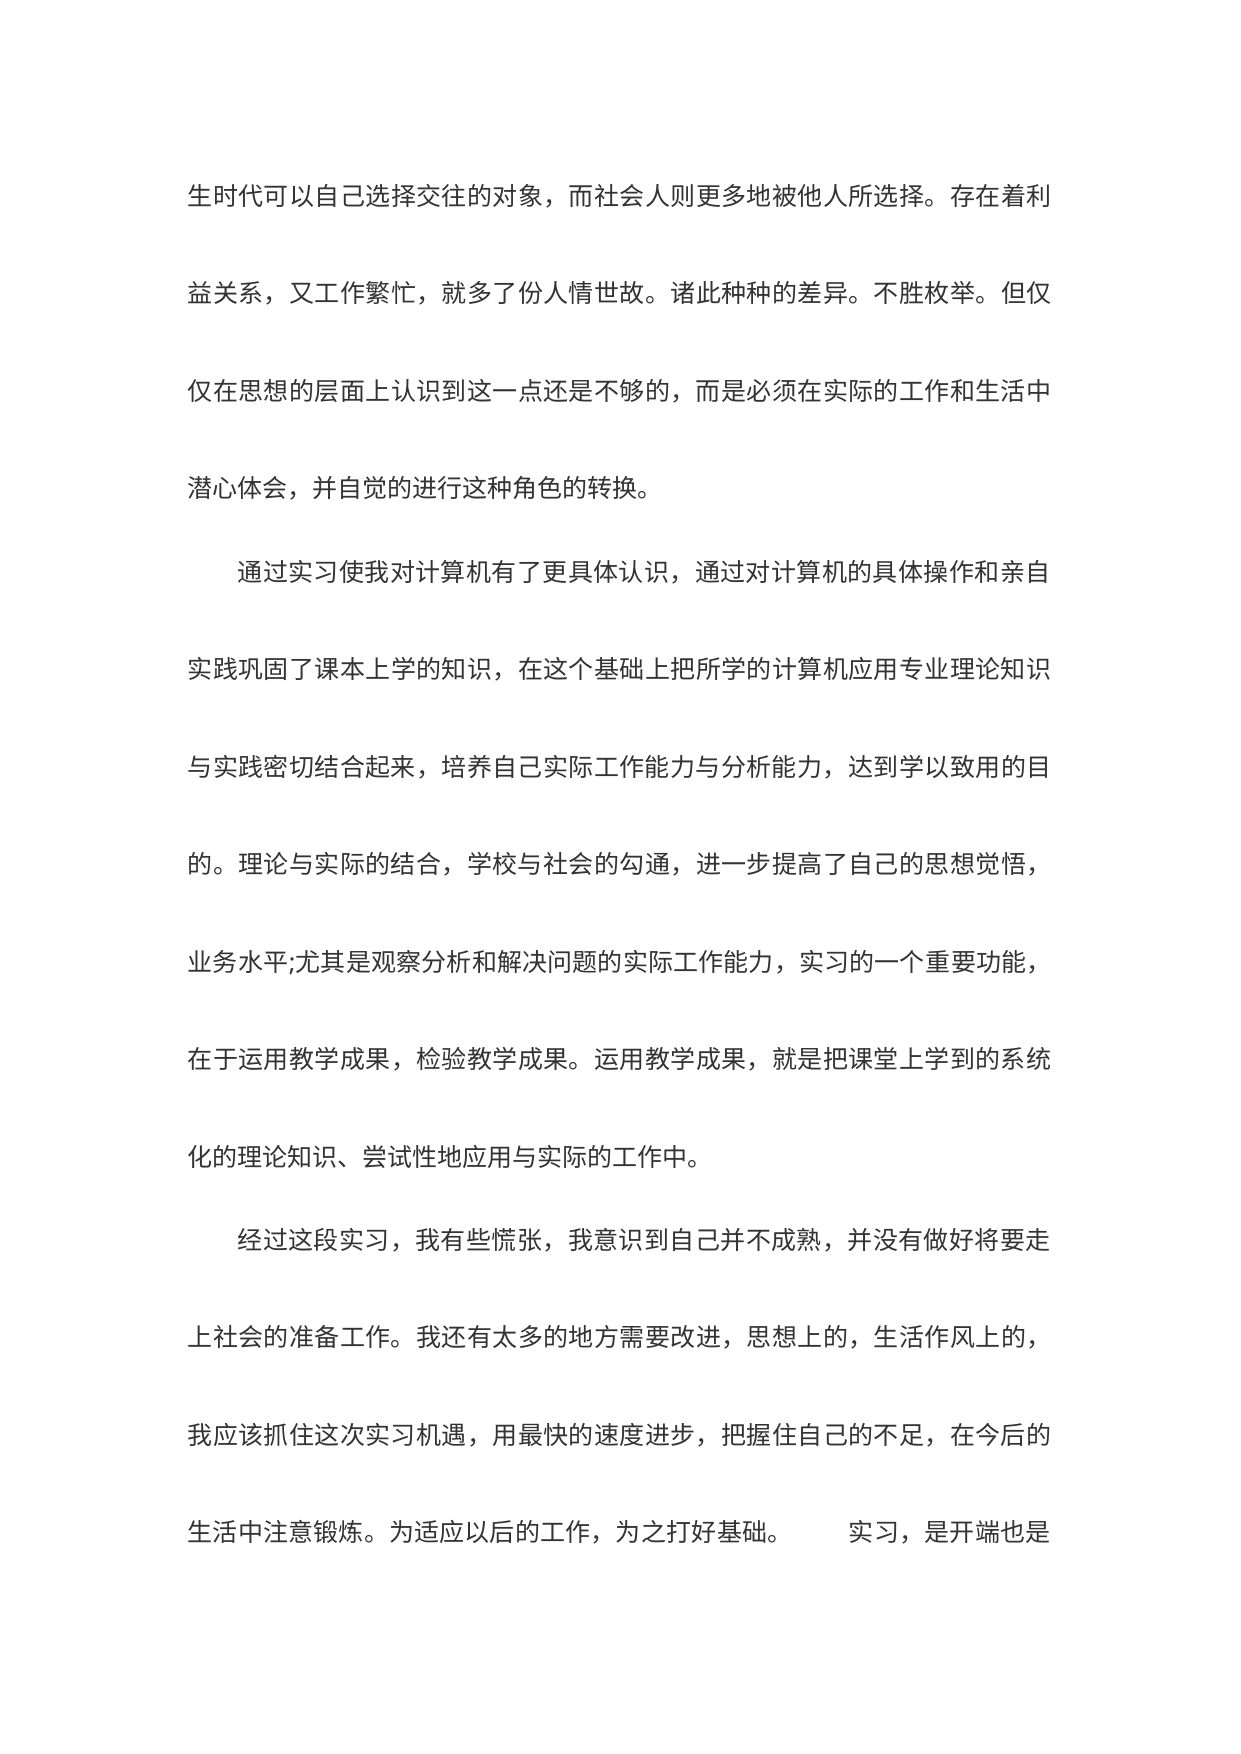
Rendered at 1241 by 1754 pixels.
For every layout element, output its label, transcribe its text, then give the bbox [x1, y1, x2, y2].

text 通过实习使我对计算机有了更具体认识，通过对计算机的具体操作和亲自实践巩固了课本上学的知识，在这个基础上把所学的计算机应用专业理论知识与实践密切结合起来，培养自己实际工作能力与分析能力，达到学以致用的目的。理论与实际的结合，学校与社会的勾通，进一步提高了自己的思想觉悟，业务水平;尤其是观察分析和解决问题的实际工作能力，实习的一个重要功能，在于运用教学成果，检验教学成果。运用教学成果，就是把课堂上学到的系统化的理论知识、尝试性地应用与实际的工作中。 [187, 538, 1053, 1188]
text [187, 1206, 1053, 1563]
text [187, 162, 1053, 519]
